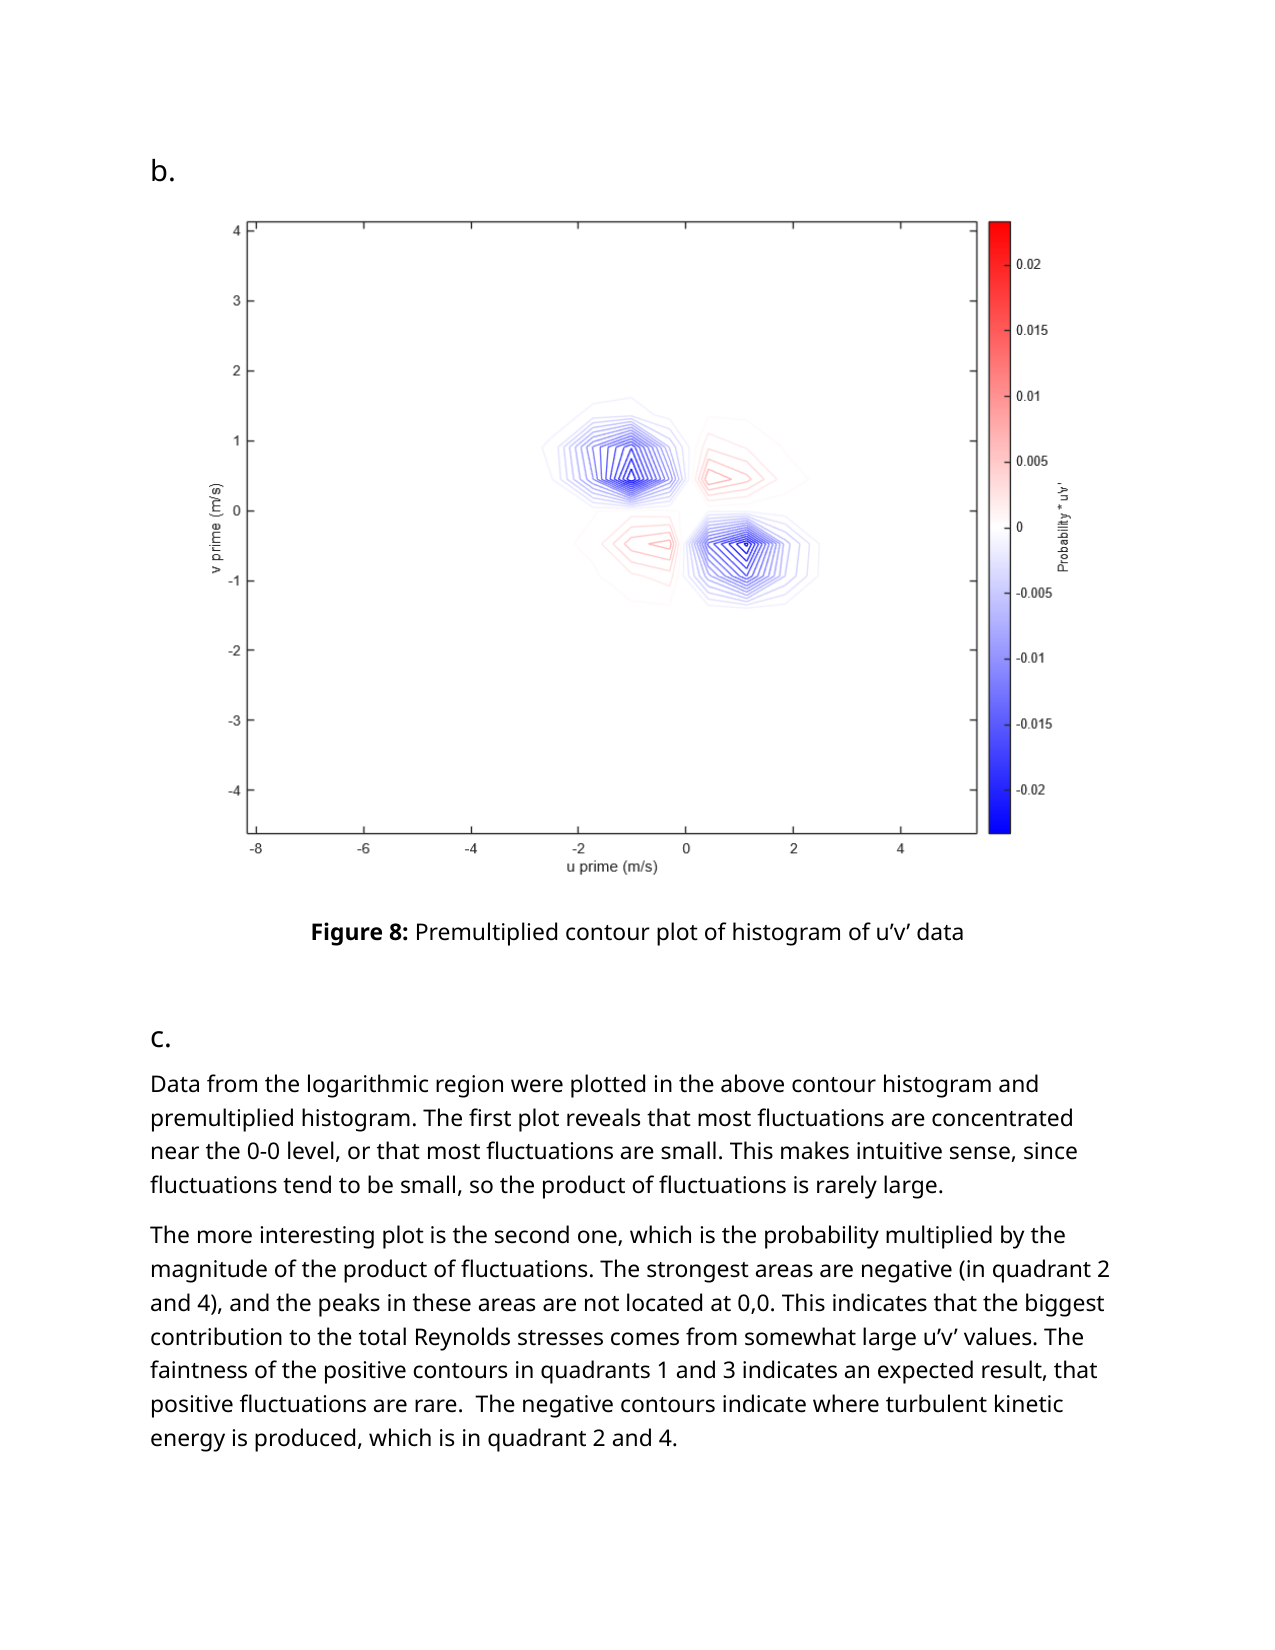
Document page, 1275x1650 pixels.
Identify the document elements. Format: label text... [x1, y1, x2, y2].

text Data from the logarithmic region were plotted in the above contour histogram and premultiplied histogram. The first plot reveals that most fluctuations are concentrated near the 0-0 level, or that most fluctuations are small. This makes intuitive sense, since fluctuations tend to be small, so the product of fluctuations is rarely large. [150, 1068, 1125, 1200]
text The more interesting plot is the second one, which is the probability multiplied by the magnitude of the product of fluctuations. The strongest areas are negative (in quadrant 2 and 4), and the peaks in these areas are not located at 0,0. This indicates that the biggest contribution to the total Reynolds stresses comes from somewhat large u’v’ values. The faintness of the positive contours in quadrants 1 and 3 indicates an expected result, that positive fluctuations are rare. The negative contours indicate where turbulent kinetic energy is produced, which is in quadrant 2 and 4. [150, 1219, 1125, 1453]
subtitle b. [150, 150, 1125, 190]
picture [196, 201, 1079, 897]
text Figure 8: Premultiplied contour plot of histogram of u’v’ data [150, 916, 1125, 947]
subtitle c. [150, 1017, 1125, 1056]
